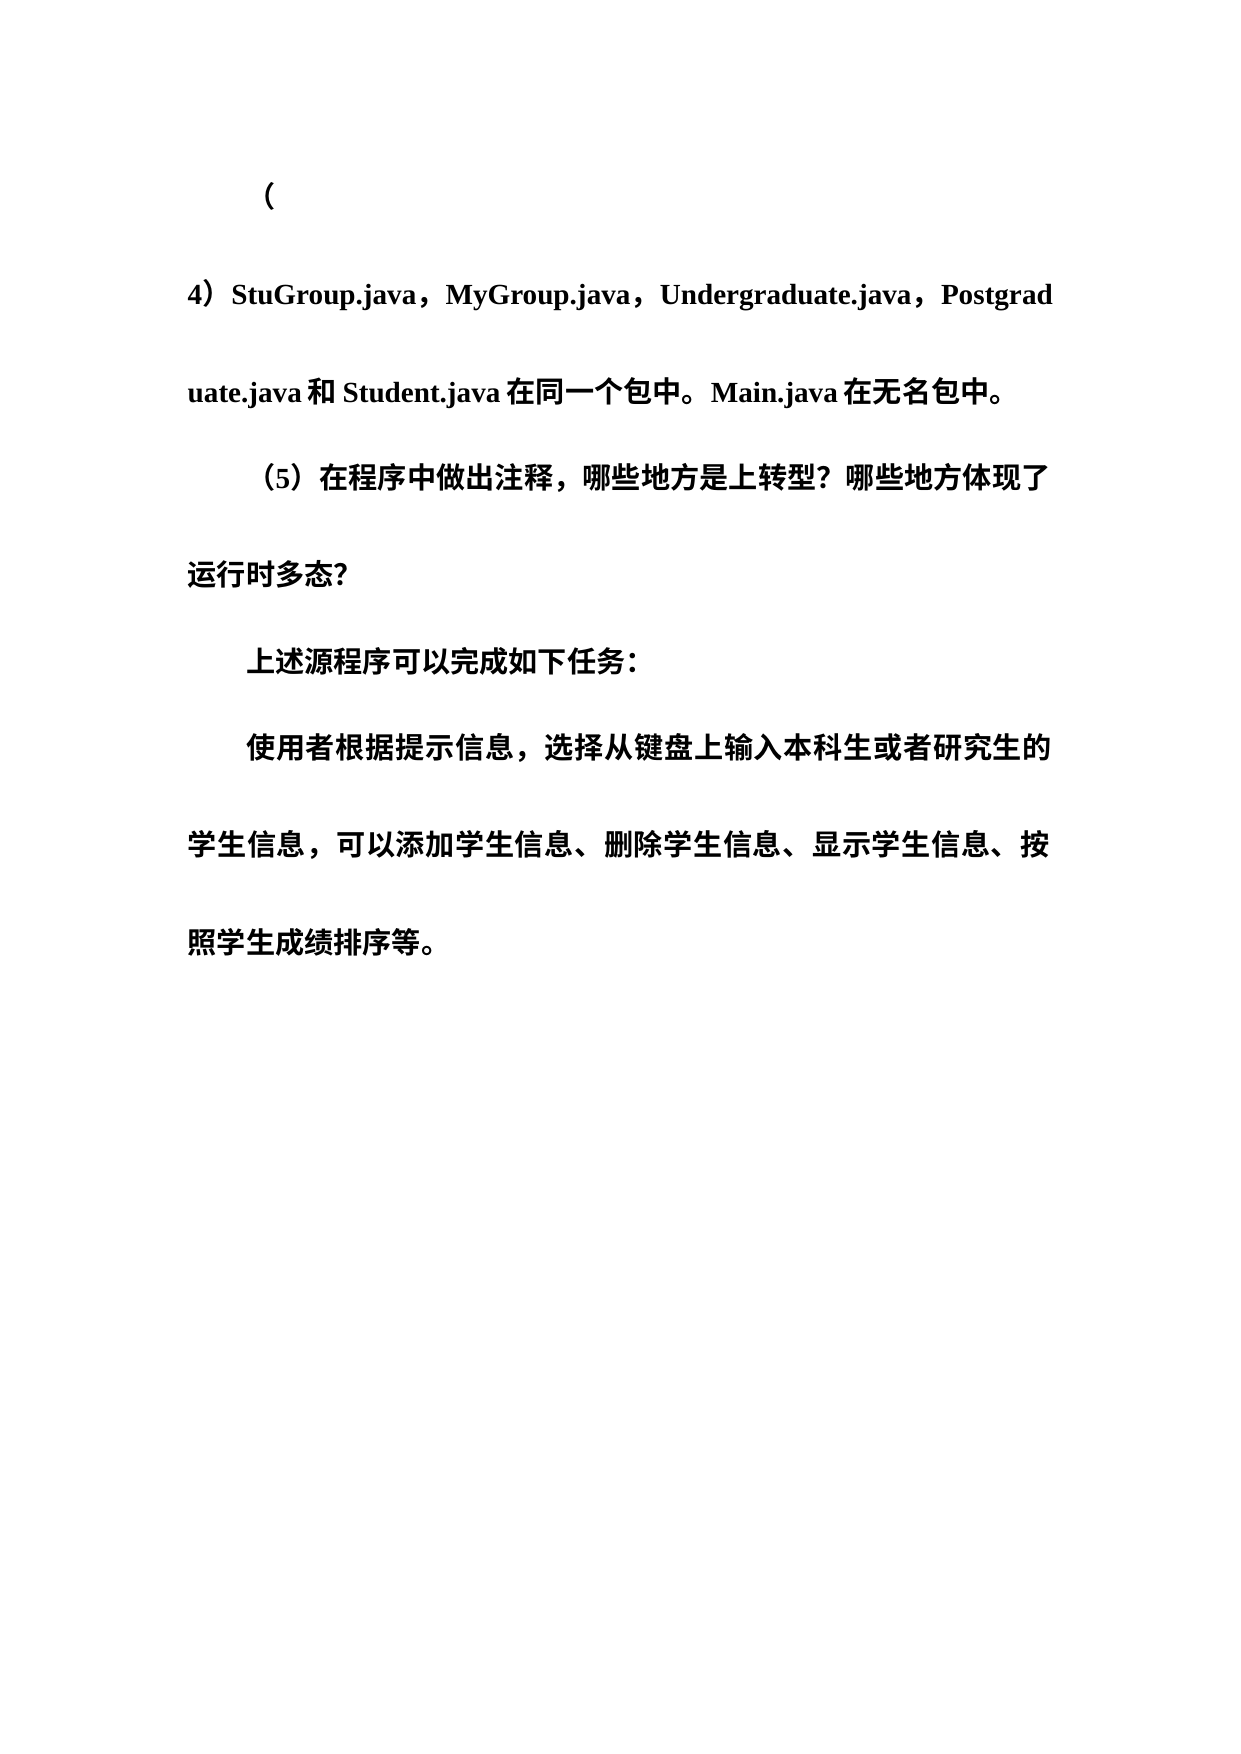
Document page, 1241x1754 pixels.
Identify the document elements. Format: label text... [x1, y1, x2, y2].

text 使用者根据提示信息，选择从键盘上输入本科生或者研究生的学生信息，可以添加学生信息、删除学生信息、显示学生信息、按照学生成绩排序等。 [187, 713, 1053, 973]
text 上述源程序可以完成如下任务： [187, 627, 1053, 692]
text （4）StuGroup.java，MyGroup.java，Undergraduate.java，Postgraduate.java和Student.java在同一个包中。Main.java在无名包中。 [187, 162, 1053, 422]
text （5）在程序中做出注释，哪些地方是上转型？哪些地方体现了运行时多态？ [187, 443, 1053, 606]
